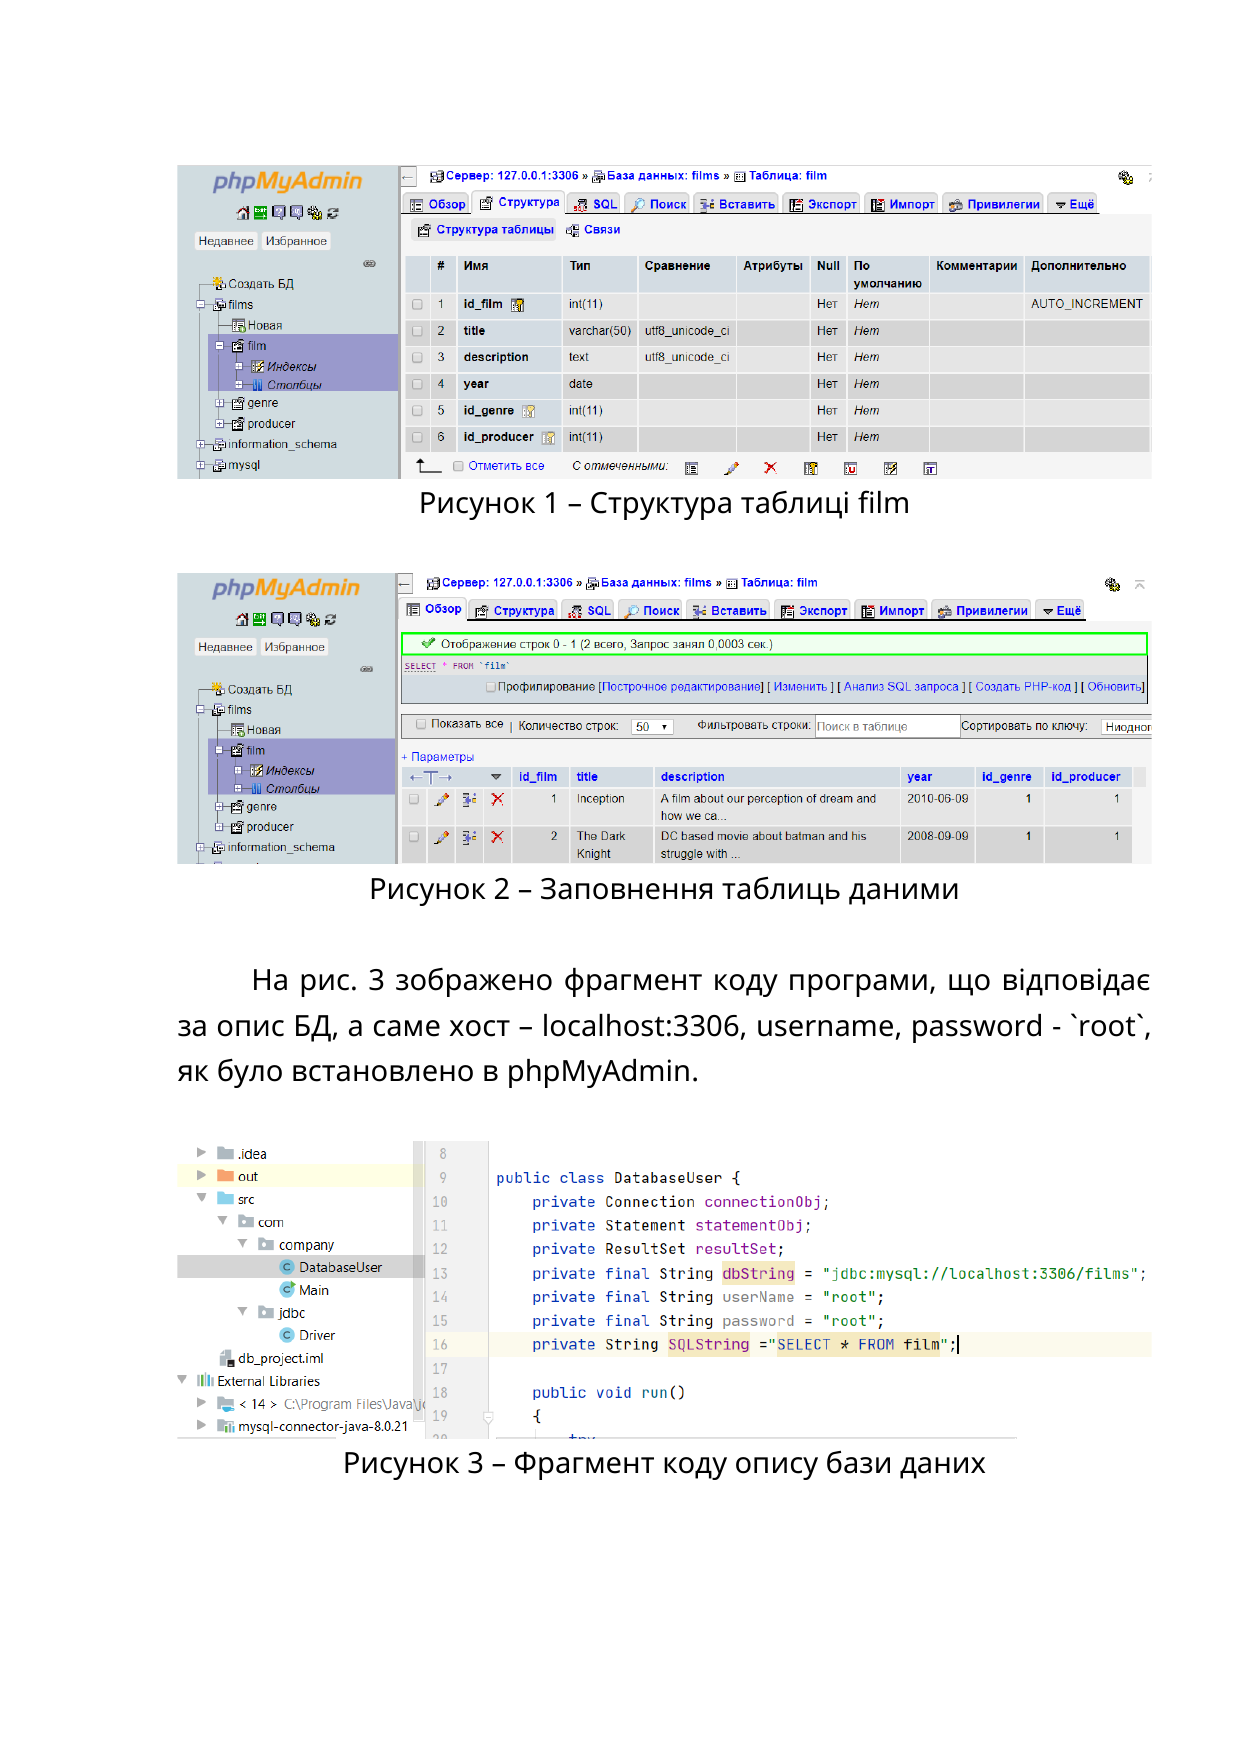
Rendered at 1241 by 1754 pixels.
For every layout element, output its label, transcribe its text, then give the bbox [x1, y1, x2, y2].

text Рисунок 2 – Заповнення таблиць даними [177, 868, 1152, 908]
picture [177, 1141, 1152, 1439]
text Рисунок 3 – Фрагмент коду опису бази даних [177, 1443, 1152, 1482]
text Рисунок 1 – Структура таблиці film [177, 483, 1152, 522]
picture [177, 573, 1152, 864]
text На рис. 3 зображено фрагмент коду програми, що відповідає за опис БД, а саме хост – localhost:3306, username, password - `root`, як було встановлено в phpMyAdmin. [177, 959, 1152, 1090]
picture [177, 163, 1152, 479]
